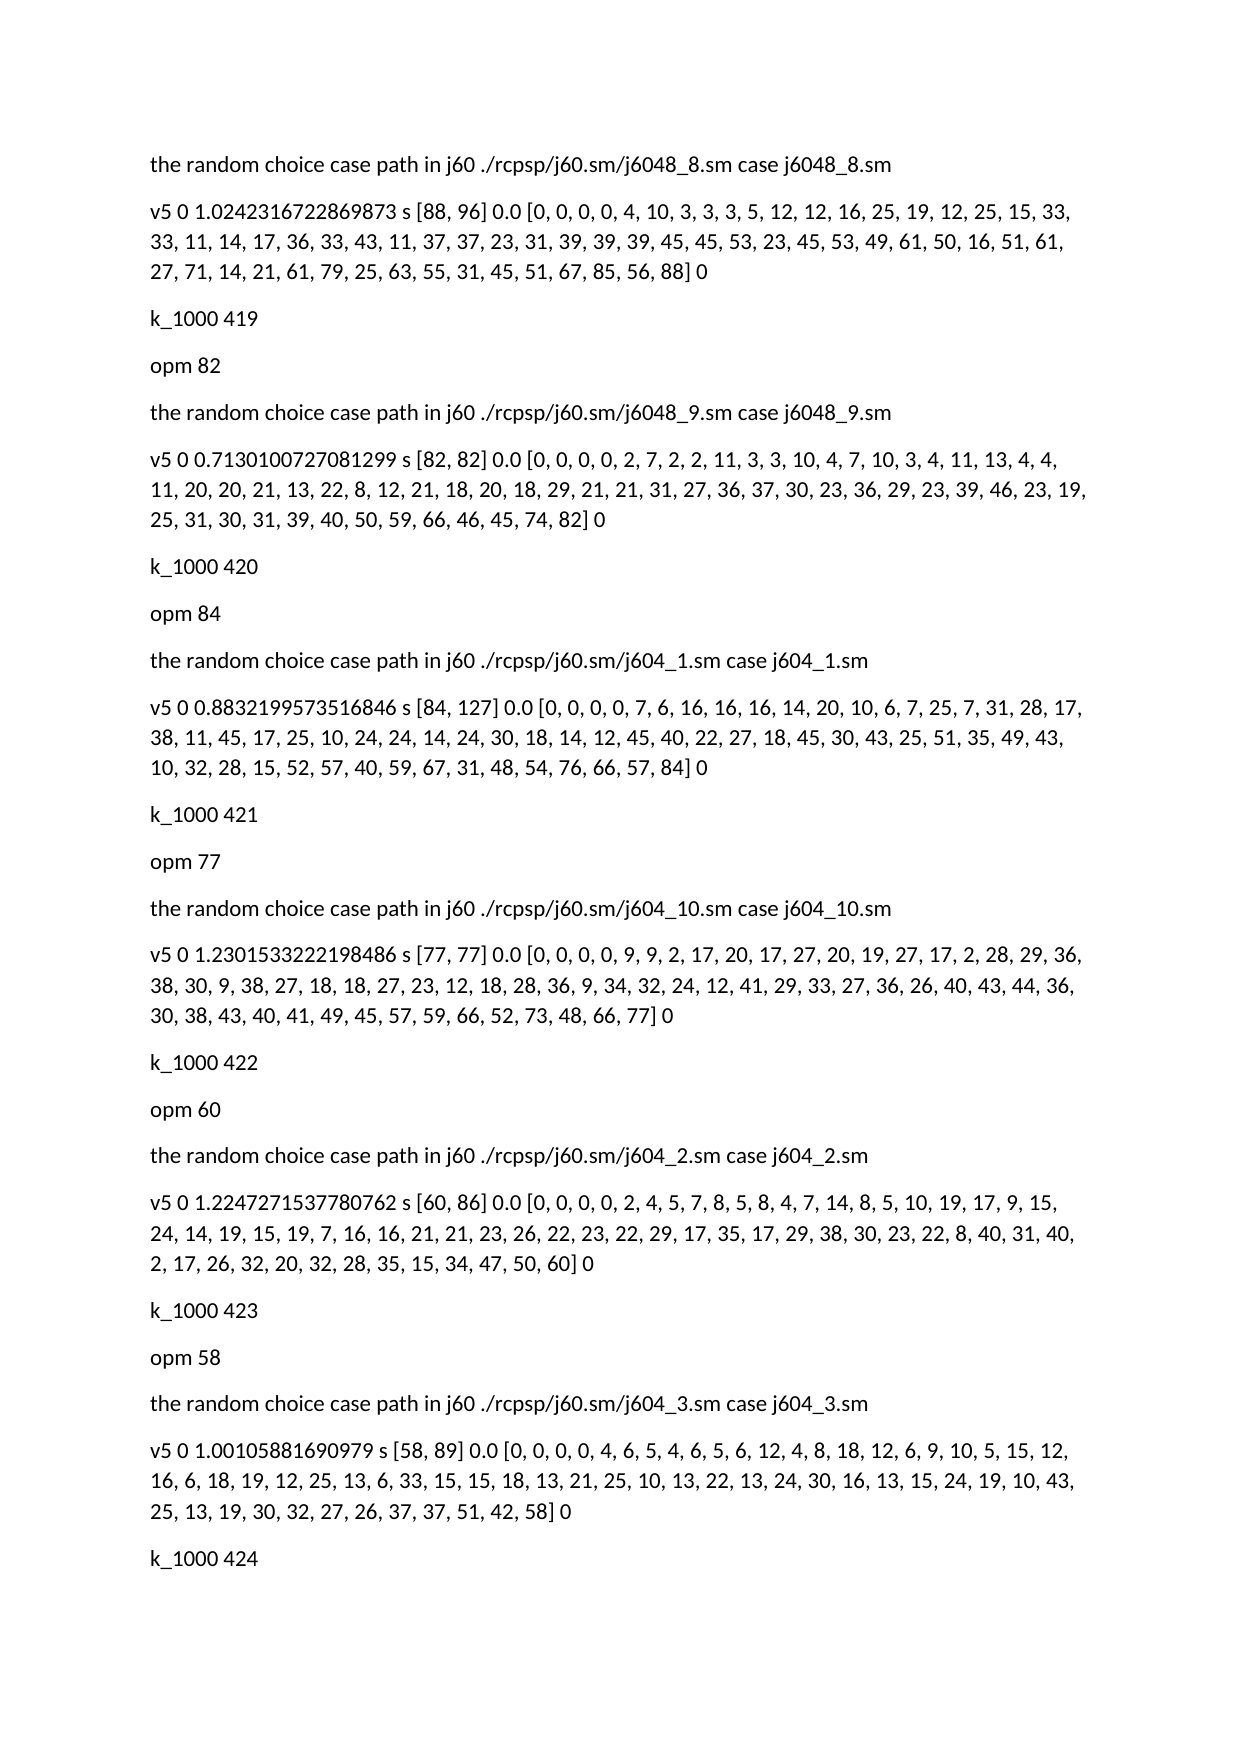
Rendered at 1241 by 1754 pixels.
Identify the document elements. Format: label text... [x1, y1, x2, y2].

text k_1000 422 [150, 1048, 1090, 1076]
text the random choice case path in j60 ./rcpsp/j60.sm/j6048_8.sm case j6048_8.sm [150, 150, 1090, 178]
text k_1000 420 [150, 552, 1090, 580]
text opm 60 [150, 1095, 1090, 1123]
text the random choice case path in j60 ./rcpsp/j60.sm/j604_1.sm case j604_1.sm [150, 646, 1090, 674]
text k_1000 423 [150, 1296, 1090, 1324]
text v5 0 1.0242316722869873 s [88, 96] 0.0 [0, 0, 0, 0, 4, 10, 3, 3, 3, 5, 12, 12, 16, 25, 19, 12, 25, 15, 33, 33, 11, 14, 17, 36, 33, 43, 11, 37, 37, 23, 31, 39, 39, 39, 45, 45, 53, 23, 45, 53, 49, 61, 50, 16, 51, 61, 27, 71, 14, 21, 61, 79, 25, 63, 55, 31, 45, 51, 67, 85, 56, 88] 0 [150, 197, 1090, 285]
text the random choice case path in j60 ./rcpsp/j60.sm/j604_2.sm case j604_2.sm [150, 1142, 1090, 1170]
text v5 0 0.7130100727081299 s [82, 82] 0.0 [0, 0, 0, 0, 2, 7, 2, 2, 11, 3, 3, 10, 4, 7, 10, 3, 4, 11, 13, 4, 4, 11, 20, 20, 21, 13, 22, 8, 12, 21, 18, 20, 18, 29, 21, 21, 31, 27, 36, 37, 30, 23, 36, 29, 23, 39, 46, 23, 19, 25, 31, 30, 31, 39, 40, 50, 59, 66, 46, 45, 74, 82] 0 [150, 445, 1090, 533]
text k_1000 424 [150, 1544, 1090, 1572]
text the random choice case path in j60 ./rcpsp/j60.sm/j6048_9.sm case j6048_9.sm [150, 398, 1090, 426]
text the random choice case path in j60 ./rcpsp/j60.sm/j604_3.sm case j604_3.sm [150, 1389, 1090, 1418]
text k_1000 419 [150, 304, 1090, 332]
text v5 0 1.2247271537780762 s [60, 86] 0.0 [0, 0, 0, 0, 2, 4, 5, 7, 8, 5, 8, 4, 7, 14, 8, 5, 10, 19, 17, 9, 15, 24, 14, 19, 15, 19, 7, 16, 16, 21, 21, 23, 26, 22, 23, 22, 29, 17, 35, 17, 29, 38, 30, 23, 22, 8, 40, 31, 40, 2, 17, 26, 32, 20, 32, 28, 35, 15, 34, 47, 50, 60] 0 [150, 1188, 1090, 1277]
text opm 77 [150, 847, 1090, 875]
text k_1000 421 [150, 800, 1090, 828]
text v5 0 1.2301533222198486 s [77, 77] 0.0 [0, 0, 0, 0, 9, 9, 2, 17, 20, 17, 27, 20, 19, 27, 17, 2, 28, 29, 36, 38, 30, 9, 38, 27, 18, 18, 27, 23, 12, 18, 28, 36, 9, 34, 32, 24, 12, 41, 29, 33, 27, 36, 26, 40, 43, 44, 36, 30, 38, 43, 40, 41, 49, 45, 57, 59, 66, 52, 73, 48, 66, 77] 0 [150, 941, 1090, 1029]
text opm 58 [150, 1343, 1090, 1371]
text v5 0 0.8832199573516846 s [84, 127] 0.0 [0, 0, 0, 0, 7, 6, 16, 16, 16, 14, 20, 10, 6, 7, 25, 7, 31, 28, 17, 38, 11, 45, 17, 25, 10, 24, 24, 14, 24, 30, 18, 14, 12, 45, 40, 22, 27, 18, 45, 30, 43, 25, 51, 35, 49, 43, 10, 32, 28, 15, 52, 57, 40, 59, 67, 31, 48, 54, 76, 66, 57, 84] 0 [150, 693, 1090, 781]
text opm 82 [150, 351, 1090, 379]
text the random choice case path in j60 ./rcpsp/j60.sm/j604_10.sm case j604_10.sm [150, 894, 1090, 922]
text opm 84 [150, 599, 1090, 627]
text v5 0 1.00105881690979 s [58, 89] 0.0 [0, 0, 0, 0, 4, 6, 5, 4, 6, 5, 6, 12, 4, 8, 18, 12, 6, 9, 10, 5, 15, 12, 16, 6, 18, 19, 12, 25, 13, 6, 33, 15, 15, 18, 13, 21, 25, 10, 13, 22, 13, 24, 30, 16, 13, 15, 24, 19, 10, 43, 25, 13, 19, 30, 32, 27, 26, 37, 37, 51, 42, 58] 0 [150, 1436, 1090, 1525]
